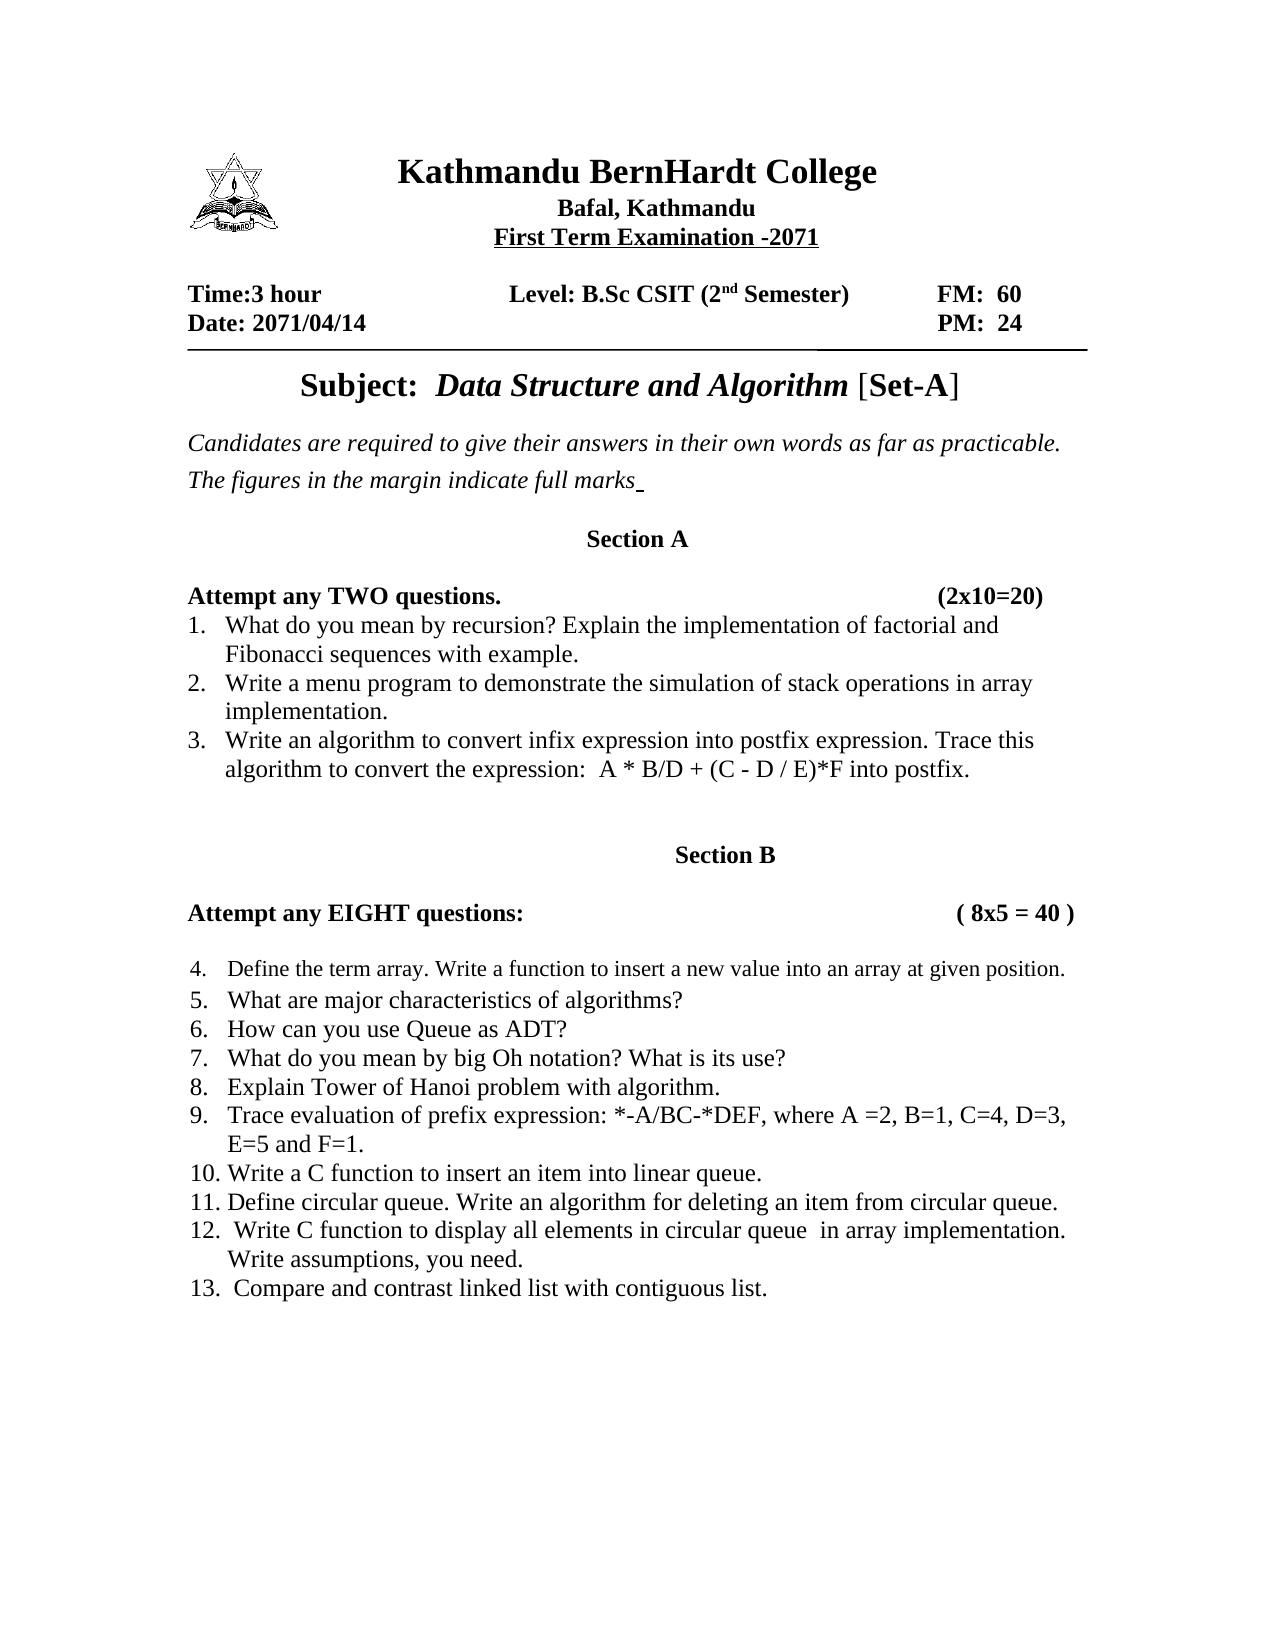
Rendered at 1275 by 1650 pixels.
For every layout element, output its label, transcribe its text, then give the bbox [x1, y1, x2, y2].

text Time:3 hour Level: B.Sc CSIT (2nd Semester) FM: 60 [187, 279, 1087, 308]
list What are major characteristics of algorithms? [189, 985, 1087, 1014]
list Write C function to display all elements in circular queue in array implementation. Write assumptions, you need. [189, 1215, 1087, 1273]
list Explain Tower of Hanoi problem with algorithm. [189, 1072, 1087, 1100]
list How can you use Queue as ADT? [189, 1014, 1087, 1043]
text Attempt any TWO questions. (2x10=20) [187, 581, 1087, 610]
text Candidates are required to give their answers in their own words as far as practicable. The figures in the margin indicate full marks [187, 428, 1087, 495]
list Define the term array. Write a function to insert a new value into an array at given position. [189, 955, 1087, 982]
text Subject: Data Structure and Algorithm [Set-A] [187, 366, 1087, 404]
list Write a menu program to demonstrate the simulation of stack operations in array implementation. [187, 668, 1087, 725]
text First Term Examination -2071 [225, 222, 1087, 251]
text Attempt any EIGHT questions: ( 8x5 = 40 ) [187, 898, 1087, 926]
list Write an algorithm to convert infix expression into postfix expression. Trace this algorithm to convert the expression: A * B/D + (C - D / E)*F into postfix. [187, 725, 1087, 783]
list Compare and contrast linked list with contiguous list. [189, 1273, 1087, 1302]
list Trace evaluation of prefix expression: *-A/BC-*DEF, where A =2, B=1, C=4, D=3, E=5 and F=1. [189, 1100, 1087, 1158]
list Define circular queue. Write an algorithm for deleting an item from circular queue. [189, 1187, 1087, 1215]
text Bafal, Kathmandu [282, 193, 1087, 222]
picture [187, 150, 282, 237]
text Date: 2071/04/14 PM: 24 [187, 308, 1087, 337]
list Write a C function to insert an item into linear queue. [189, 1158, 1087, 1187]
list What do you mean by recursion? Explain the implementation of factorial and Fibonacci sequences with example. [187, 610, 1087, 668]
list What do you mean by big Oh notation? What is its use? [189, 1043, 1087, 1072]
text Section A [187, 524, 1087, 553]
text Section B [337, 840, 1087, 869]
